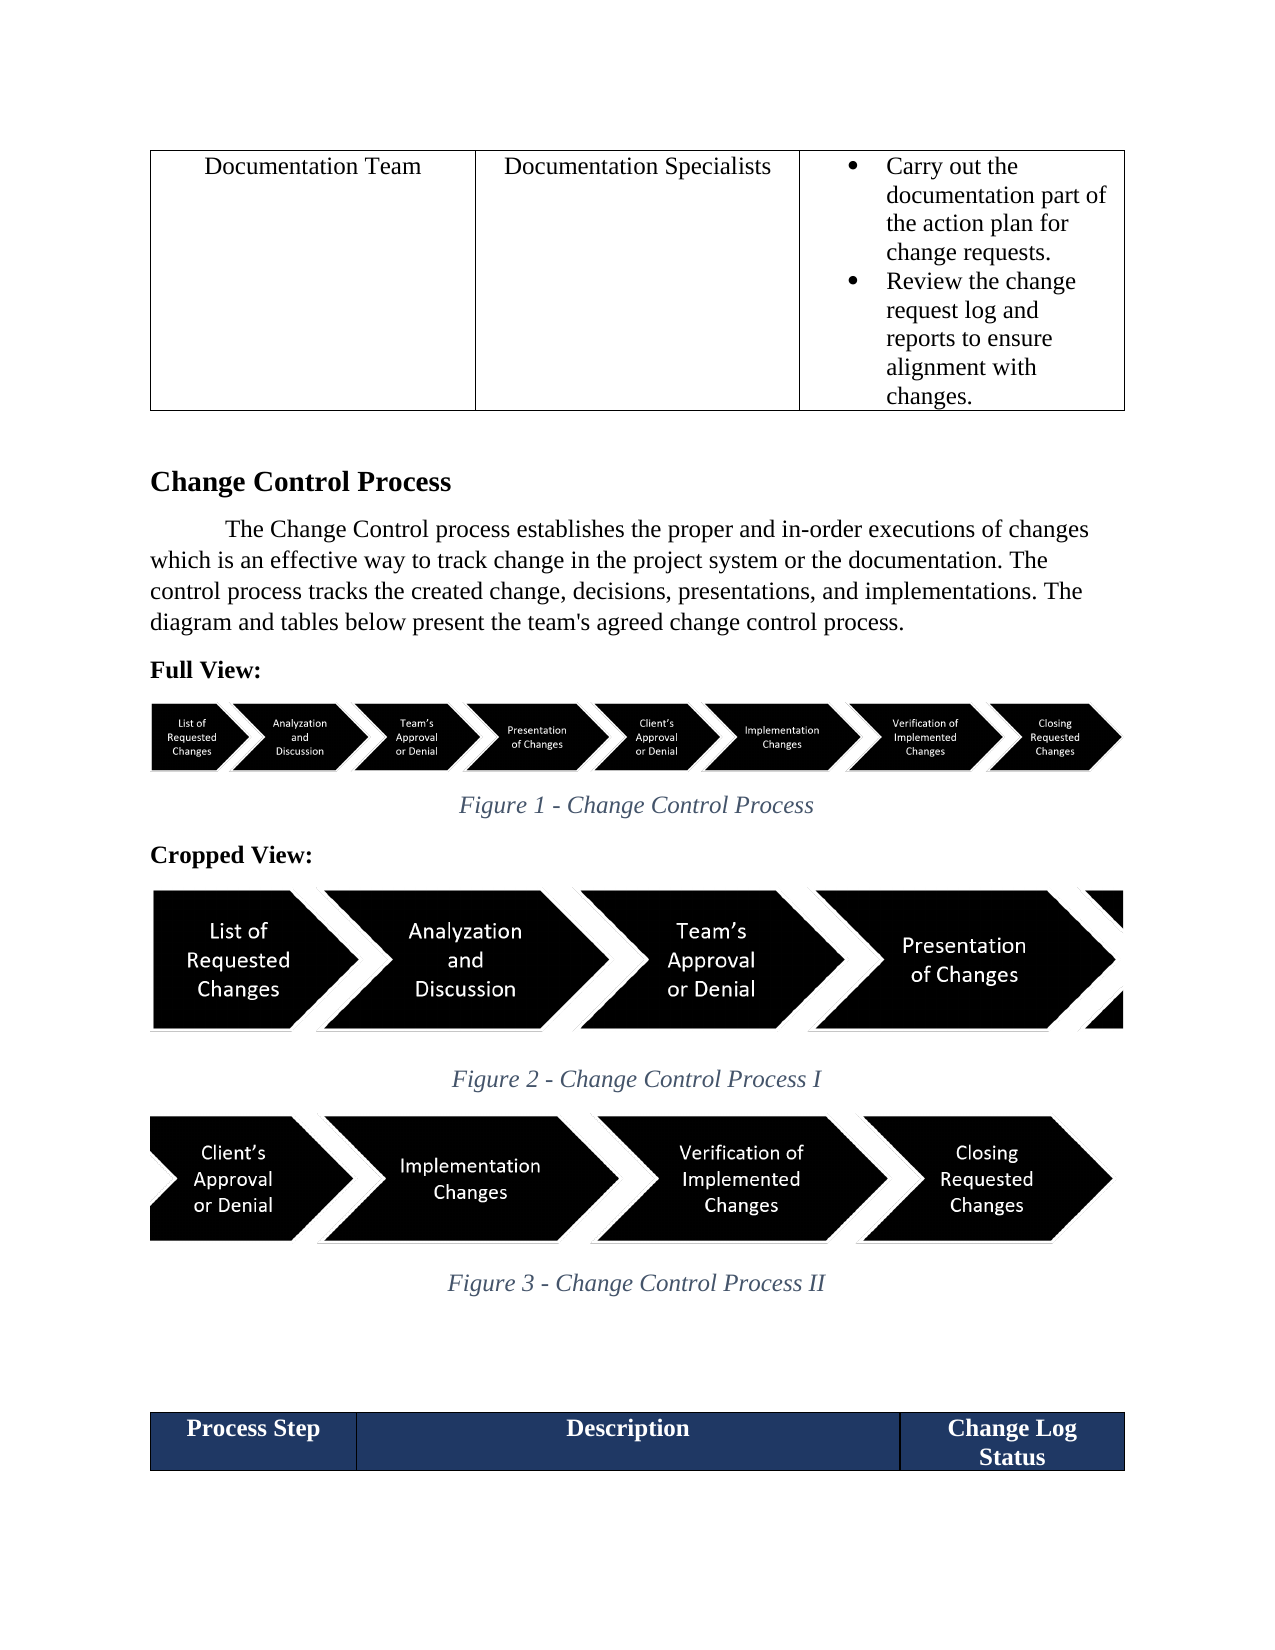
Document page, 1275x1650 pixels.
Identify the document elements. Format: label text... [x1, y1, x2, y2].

table_cell Carry out the documentation part of the action plan for change requests. Review the change request log and reports to ensure alignment with changes. [800, 151, 1124, 410]
table_header Change Log Status [901, 1413, 1124, 1470]
picture [150, 702, 1124, 772]
picture [150, 887, 1124, 1032]
text Figure 1 - Change Control Process [150, 790, 1125, 819]
text Full View: [150, 655, 1125, 683]
text Figure 2 - Change Control Process I [150, 1064, 1125, 1093]
picture [150, 1113, 1117, 1244]
table_cell Documentation Specialists [476, 151, 799, 410]
text The Change Control process establishes the proper and in-order executions of changes which is an effective way to track change in the project system or the documentation. The control process tracks the created change, decisions, presentations, and implementations. The diagram and tables below present the team's agreed change control process. [150, 514, 1125, 636]
text Cropped View: [150, 840, 1125, 868]
table_cell Documentation Team [151, 151, 475, 410]
table_header Process Step [151, 1413, 356, 1470]
text Figure 3 - Change Control Process II [150, 1268, 1125, 1297]
subtitle Change Control Process [150, 464, 1125, 497]
table_header Description [357, 1413, 899, 1470]
